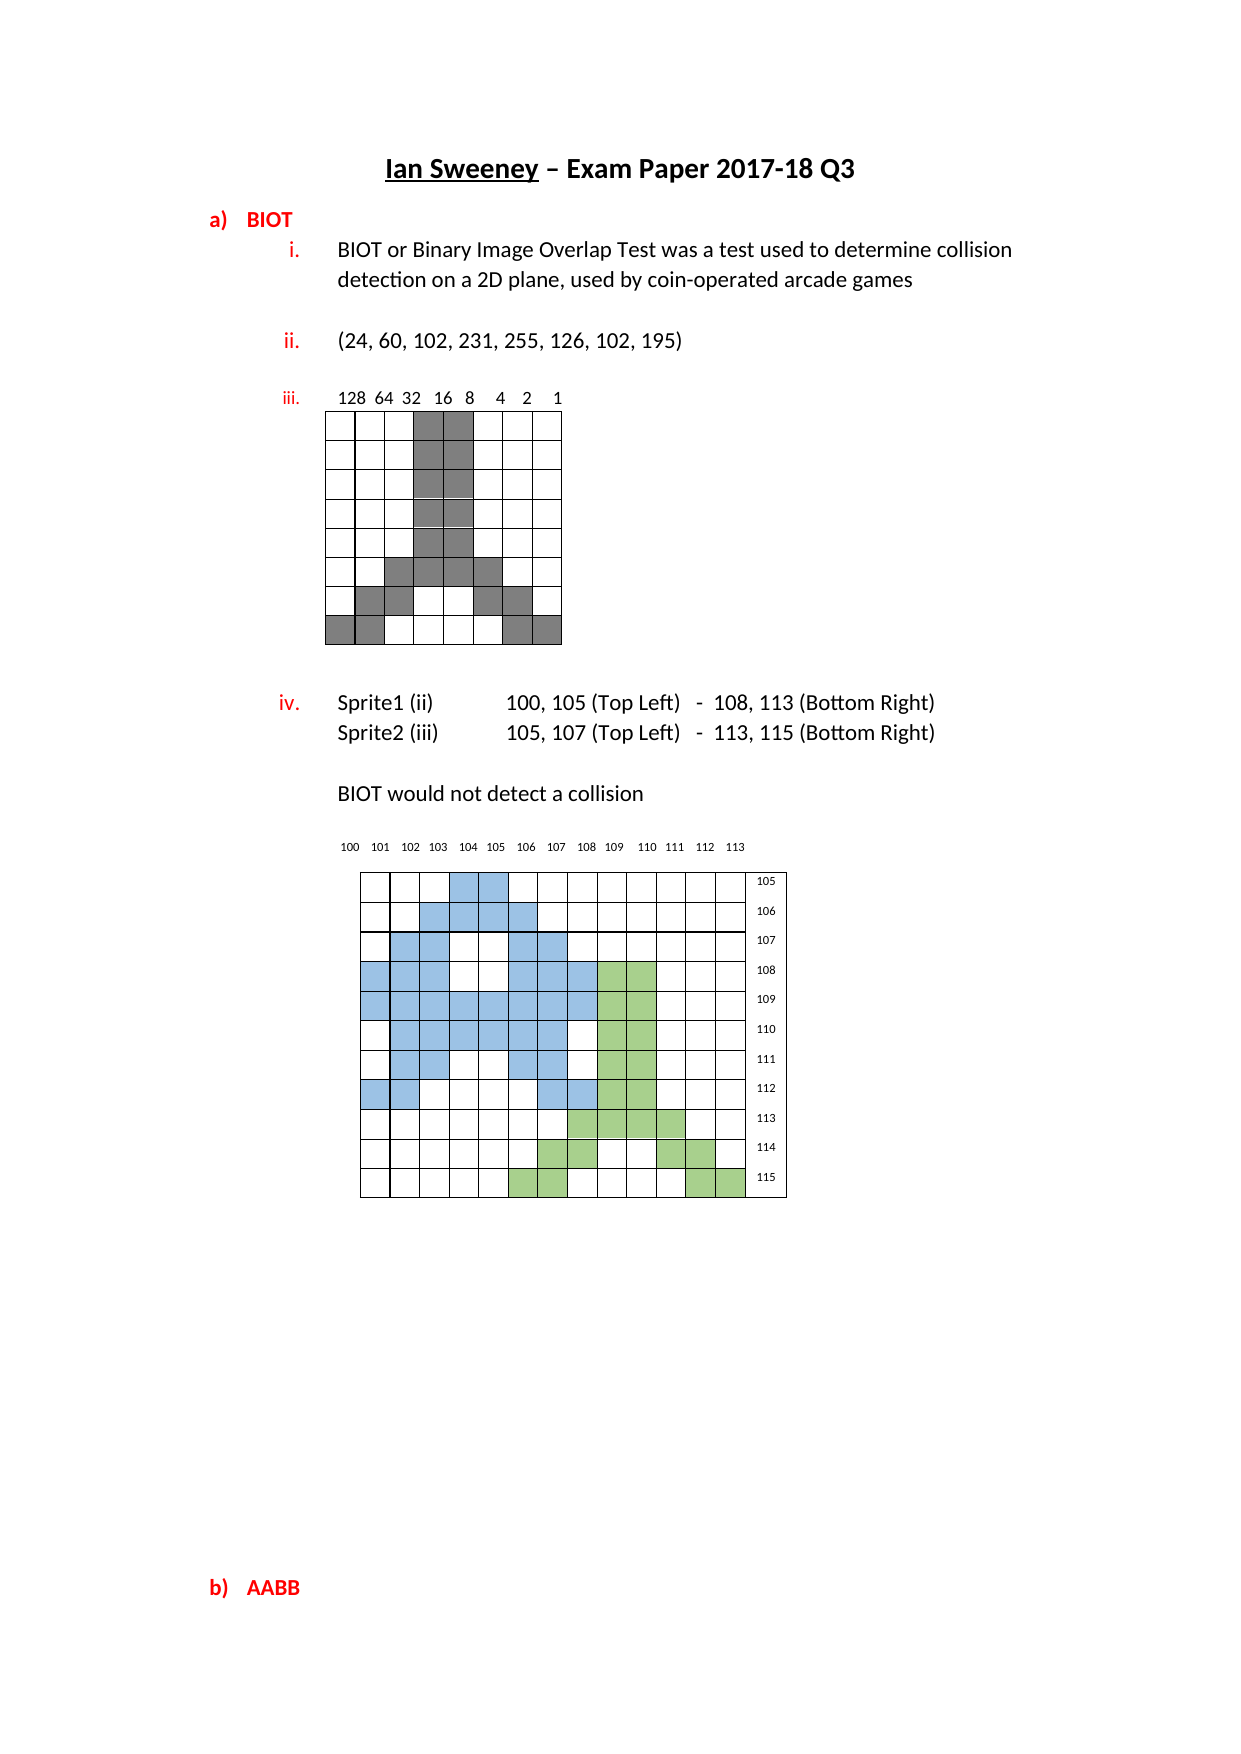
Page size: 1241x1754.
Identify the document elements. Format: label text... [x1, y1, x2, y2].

table_cell [686, 962, 715, 991]
table_cell [627, 962, 656, 991]
table_cell [657, 1080, 685, 1109]
table_cell [657, 933, 685, 961]
table_cell [420, 933, 449, 961]
table_header [538, 873, 567, 902]
table_cell [420, 1169, 449, 1197]
table_header [444, 412, 473, 440]
table_cell [716, 1021, 745, 1050]
list BIOT or Binary Image Overlap Test was a test used to determine collision detection on a 2D plane, used by coin-operated arcade games [300, 235, 1090, 293]
table_header [598, 873, 626, 902]
table_cell [450, 992, 478, 1020]
table_cell [686, 1051, 715, 1079]
table_cell [568, 962, 597, 991]
table_cell [716, 1169, 745, 1197]
table_cell [361, 992, 389, 1020]
table_cell [391, 1080, 419, 1109]
table_cell [420, 1021, 449, 1050]
table_cell 113 [746, 1109, 786, 1138]
table_cell [450, 1051, 478, 1079]
table_header [657, 873, 685, 902]
table_cell 115 [746, 1168, 786, 1197]
list (24, 60, 102, 231, 255, 126, 102, 195) [300, 326, 1090, 354]
table_cell [657, 1140, 685, 1168]
table_cell [414, 587, 443, 615]
table_cell [716, 1051, 745, 1079]
table_cell [444, 616, 473, 644]
table_cell [474, 470, 502, 498]
table_cell [385, 558, 413, 586]
table_cell [598, 962, 626, 991]
table_cell [391, 992, 419, 1020]
table_cell [627, 903, 656, 931]
table_cell [361, 1169, 389, 1197]
table_cell [414, 616, 443, 644]
table_cell [598, 1140, 626, 1168]
table_header [627, 873, 656, 902]
table_cell [657, 1110, 685, 1138]
table_cell [503, 587, 532, 615]
list Sprite2 (iii) 105, 107 (Top Left) - 113, 115 (Bottom Right) [337, 718, 1090, 746]
table_cell [420, 1051, 449, 1079]
table_cell [391, 1110, 419, 1138]
list Sprite1 (ii) 100, 105 (Top Left) - 108, 113 (Bottom Right) [300, 688, 1090, 716]
table_cell [598, 1051, 626, 1079]
table_cell [716, 1080, 745, 1109]
table_cell [361, 1051, 389, 1079]
table_cell [538, 992, 567, 1020]
table_cell [450, 1169, 478, 1197]
table_cell [444, 529, 473, 557]
table_cell [538, 1110, 567, 1138]
table_cell [509, 903, 537, 931]
table_cell [391, 962, 419, 991]
table_cell [474, 587, 502, 615]
table_cell [686, 1080, 715, 1109]
table_cell [479, 903, 508, 931]
table_cell [538, 1021, 567, 1050]
table_cell [414, 558, 443, 586]
table_cell [686, 1021, 715, 1050]
table_cell [361, 933, 389, 961]
table_cell [503, 529, 532, 557]
list 100 101 102 103 104 105 106 107 108 109 110 111 112 113 [337, 839, 1090, 854]
table_cell [479, 1080, 508, 1109]
table_cell [627, 1169, 656, 1197]
table_header [326, 412, 354, 440]
table_cell [326, 470, 354, 498]
table_cell [444, 500, 473, 527]
table_cell [474, 441, 502, 469]
table_cell [598, 933, 626, 961]
table_header [509, 873, 537, 902]
table_header [716, 873, 745, 902]
table_cell [391, 1169, 419, 1197]
table_cell [356, 587, 384, 615]
table_cell [326, 587, 354, 615]
table_cell [474, 500, 502, 527]
table_cell [716, 962, 745, 991]
table_cell 114 [746, 1139, 786, 1168]
table_cell [356, 616, 384, 644]
table_cell [361, 1110, 389, 1138]
table_cell [414, 441, 443, 469]
table_cell [509, 1169, 537, 1197]
table_header 105 [746, 873, 786, 902]
table_cell [568, 933, 597, 961]
table_header [479, 873, 508, 902]
table_cell [361, 1080, 389, 1109]
list BIOT [209, 205, 1090, 233]
table_cell [450, 933, 478, 961]
table_cell [361, 903, 389, 931]
table_cell [385, 500, 413, 527]
table_cell [479, 1051, 508, 1079]
table_cell [391, 1140, 419, 1168]
table_cell [598, 1021, 626, 1050]
table_cell [450, 903, 478, 931]
table_cell [450, 962, 478, 991]
table_header [450, 873, 478, 902]
table_cell [326, 558, 354, 586]
table_cell 107 [746, 931, 786, 961]
table_cell [503, 441, 532, 469]
table_cell [450, 1021, 478, 1050]
table_cell [598, 1169, 626, 1197]
table_cell [361, 962, 389, 991]
table_cell [356, 500, 384, 527]
table_cell [533, 500, 561, 527]
table_cell 111 [746, 1050, 786, 1079]
table_cell [444, 558, 473, 586]
table_cell [326, 441, 354, 469]
table_cell [474, 558, 502, 586]
table_cell [356, 470, 384, 498]
table_header [361, 873, 389, 902]
table_cell 106 [746, 902, 786, 931]
table_cell [657, 1051, 685, 1079]
table_cell [356, 558, 384, 586]
table_cell [420, 1110, 449, 1138]
table_cell [533, 470, 561, 498]
table_cell [686, 933, 715, 961]
table_cell [503, 470, 532, 498]
table_cell [391, 903, 419, 931]
table_cell [509, 1051, 537, 1079]
table_cell [568, 903, 597, 931]
table_cell [568, 1021, 597, 1050]
table_header [503, 412, 532, 440]
table_cell [686, 1169, 715, 1197]
table_cell [627, 1021, 656, 1050]
table_cell [474, 616, 502, 644]
table_header [533, 412, 561, 440]
table_cell [414, 529, 443, 557]
table_cell [385, 441, 413, 469]
table_cell [361, 1140, 389, 1168]
table_cell [385, 587, 413, 615]
table_header [686, 873, 715, 902]
table_cell [479, 1110, 508, 1138]
table_cell [391, 1051, 419, 1079]
table_cell [361, 1021, 389, 1050]
table_cell [568, 992, 597, 1020]
table_cell [716, 903, 745, 931]
table_cell [450, 1110, 478, 1138]
table_cell [509, 933, 537, 961]
table_cell [716, 992, 745, 1020]
table_cell [538, 1051, 567, 1079]
table_cell [568, 1080, 597, 1109]
table_cell 108 [746, 961, 786, 991]
table_cell [533, 587, 561, 615]
table_header [474, 412, 502, 440]
table_cell [503, 558, 532, 586]
table_cell [509, 962, 537, 991]
table_cell [657, 1169, 685, 1197]
table_cell [385, 529, 413, 557]
table_cell [474, 529, 502, 557]
table_cell [479, 933, 508, 961]
table_cell [533, 558, 561, 586]
table_cell [538, 1080, 567, 1109]
table_cell [533, 441, 561, 469]
table_cell [503, 500, 532, 527]
table_cell [627, 1051, 656, 1079]
table_cell [627, 992, 656, 1020]
table_cell [420, 1080, 449, 1109]
table_cell [385, 470, 413, 498]
table_cell [420, 903, 449, 931]
table_cell [533, 616, 561, 644]
table_cell [391, 933, 419, 961]
table_cell 112 [746, 1079, 786, 1109]
table_cell [568, 1051, 597, 1079]
table_cell [503, 616, 532, 644]
table_cell [627, 1110, 656, 1138]
table_cell [598, 1110, 626, 1138]
table_cell [657, 903, 685, 931]
table_cell [657, 992, 685, 1020]
table_cell [568, 1140, 597, 1168]
table_cell [444, 470, 473, 498]
table_cell [598, 992, 626, 1020]
table_cell [686, 903, 715, 931]
table_cell [479, 992, 508, 1020]
table_header [420, 873, 449, 902]
table_cell [479, 1169, 508, 1197]
table_cell [414, 470, 443, 498]
table_cell [385, 616, 413, 644]
table_cell [598, 903, 626, 931]
table_cell [533, 529, 561, 557]
table_header [568, 873, 597, 902]
table_cell [538, 962, 567, 991]
table_cell [356, 529, 384, 557]
table_cell [538, 903, 567, 931]
table_cell [391, 1021, 419, 1050]
table_header [385, 412, 413, 440]
table_cell [509, 1080, 537, 1109]
table_cell [509, 1140, 537, 1168]
table_header [414, 412, 443, 440]
table_cell [420, 992, 449, 1020]
table_cell [509, 1110, 537, 1138]
table_cell [598, 1080, 626, 1109]
table_cell [479, 1021, 508, 1050]
list BIOT would not detect a collision [337, 779, 1090, 807]
table_cell [568, 1169, 597, 1197]
table_cell [686, 1110, 715, 1138]
table_cell [716, 1110, 745, 1138]
table_cell [356, 441, 384, 469]
table_cell [686, 1140, 715, 1168]
table_cell [450, 1080, 478, 1109]
table_cell [326, 500, 354, 527]
table_cell [568, 1110, 597, 1138]
table_cell [657, 1021, 685, 1050]
table_cell [538, 1140, 567, 1168]
table_cell [627, 1140, 656, 1168]
table_cell [479, 1140, 508, 1168]
table_cell [414, 500, 443, 527]
table_cell [627, 1080, 656, 1109]
table_cell 109 [746, 991, 786, 1020]
table_cell [538, 933, 567, 961]
text Ian Sweeney – Exam Paper 2017-18 Q3 [150, 150, 1090, 186]
table_cell [716, 933, 745, 961]
table_cell [509, 992, 537, 1020]
table_cell [450, 1140, 478, 1168]
table_cell 110 [746, 1020, 786, 1050]
table_cell [326, 616, 354, 644]
list AABB [209, 1573, 1090, 1601]
table_cell [627, 933, 656, 961]
table_cell [716, 1140, 745, 1168]
table_cell [444, 441, 473, 469]
table_cell [657, 962, 685, 991]
list 128 64 32 16 8 4 2 1 [300, 386, 1090, 409]
table_cell [538, 1169, 567, 1197]
table_cell [479, 962, 508, 991]
table_cell [509, 1021, 537, 1050]
table_cell [420, 1140, 449, 1168]
table_header [356, 412, 384, 440]
table_cell [686, 992, 715, 1020]
table_cell [444, 587, 473, 615]
table_cell [420, 962, 449, 991]
table_cell [326, 529, 354, 557]
table_header [391, 873, 419, 902]
